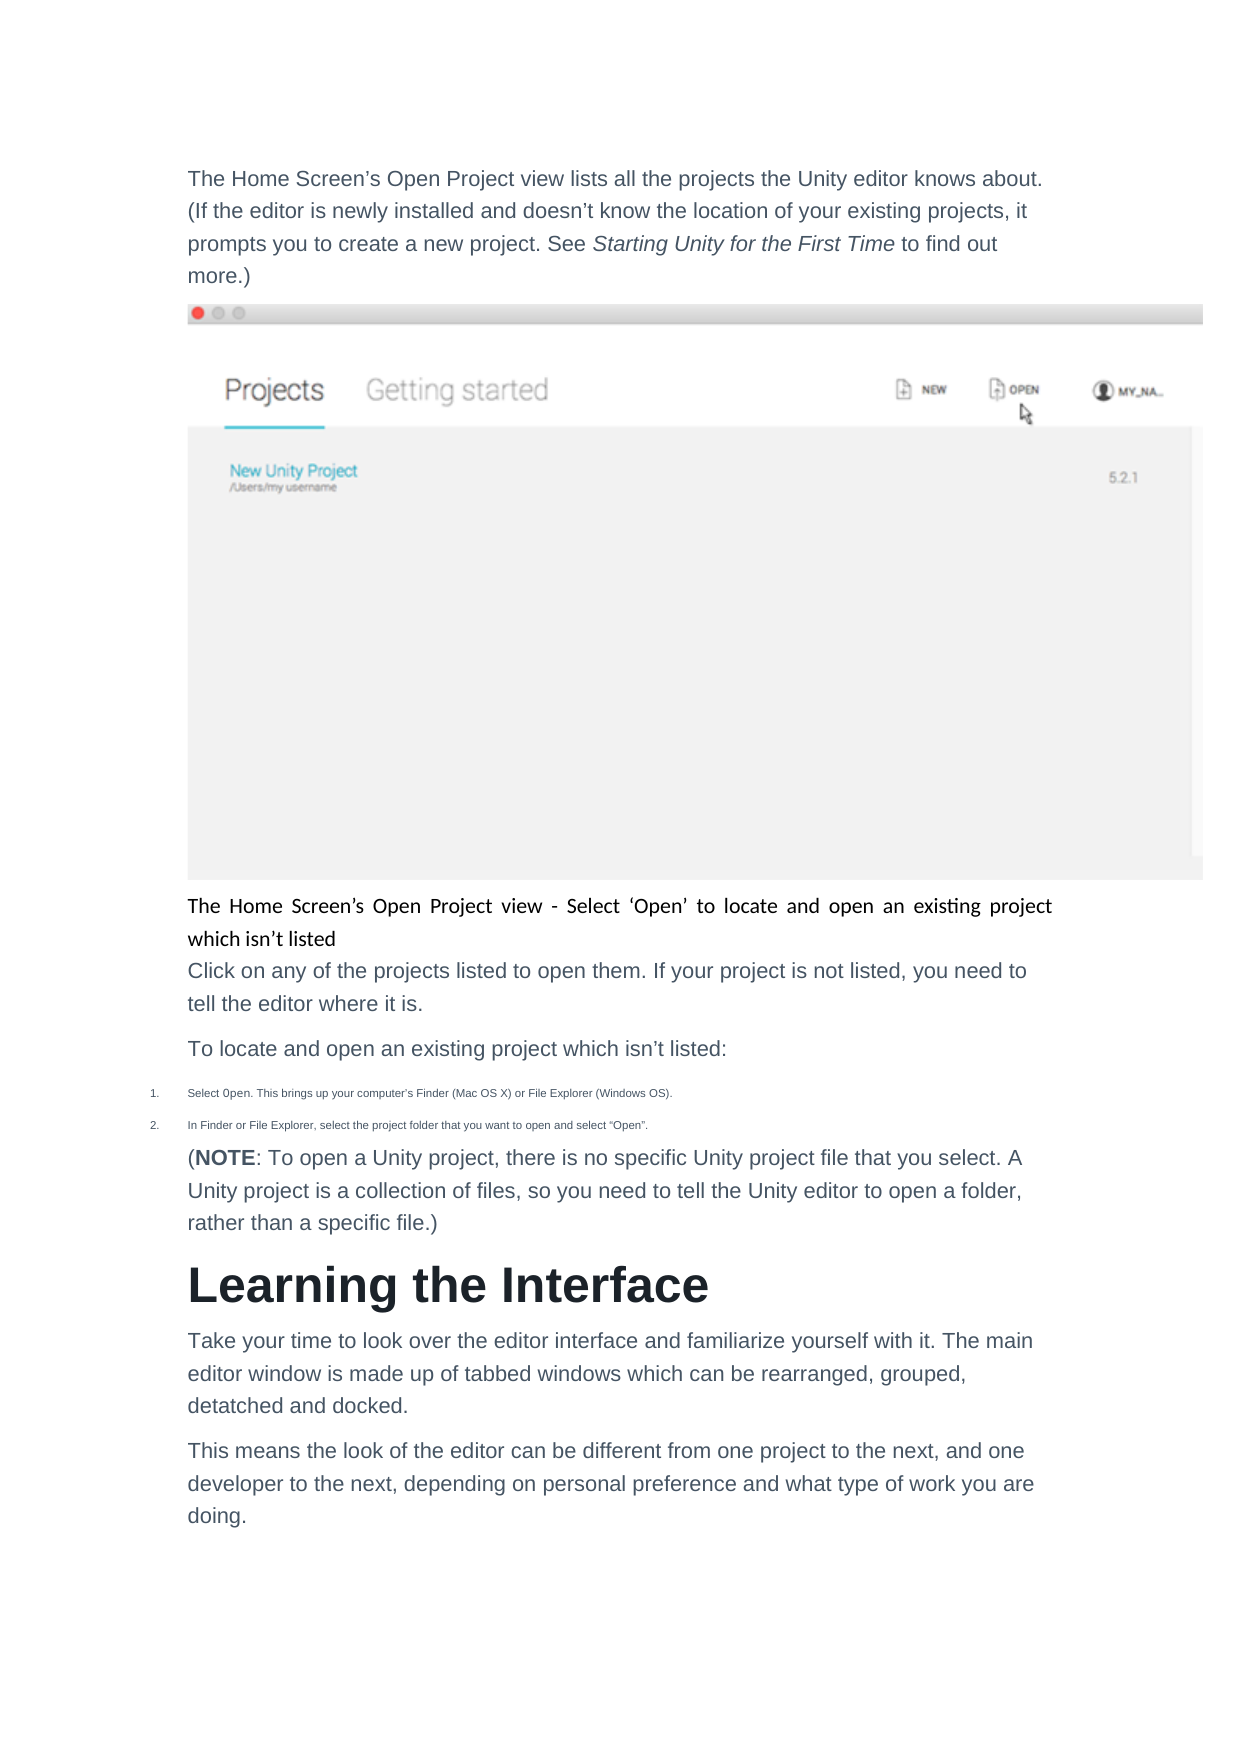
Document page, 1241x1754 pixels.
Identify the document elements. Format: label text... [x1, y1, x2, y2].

text Take your time to look over the editor interface and familiarize yourself with it. The main editor window is made up of tabbed windows which can be rearranged, grouped, detatched and docked. [187, 1325, 1053, 1422]
subtitle Learning the Interface [187, 1252, 1053, 1317]
text To locate and open an existing project which isn’t listed: [187, 1032, 1053, 1064]
list Select Open. This brings up your computer’s Finder (Mac OS X) or File Explorer (Windows OS). [150, 1077, 1053, 1109]
picture [187, 304, 1203, 880]
text (NOTE: To open a Unity project, there is no specific Unity project file that you select. A Unity project is a collection of files, so you need to tell the Unity editor to open a folder, rather than a specific file.) [187, 1142, 1053, 1239]
text The Home Screen’s Open Project view - Select ‘Open’ to locate and open an existing project which isn’t listed [187, 880, 1053, 954]
text This means the look of the editor can be different from one project to the next, and one developer to the next, depending on personal preference and what type of work you are doing. [187, 1435, 1053, 1532]
text Click on any of the projects listed to open them. If your project is not listed, you need to tell the editor where it is. [187, 954, 1053, 1019]
text The Home Screen’s Open Project view lists all the projects the Unity editor knows about. (If the editor is newly installed and doesn’t know the location of your existing projects, it prompts you to create a new project. See Starting Unity for the First Time to find out more.) [187, 162, 1053, 292]
list In Finder or File Explorer, select the project folder that you want to open and select “Open”. [150, 1109, 1053, 1142]
